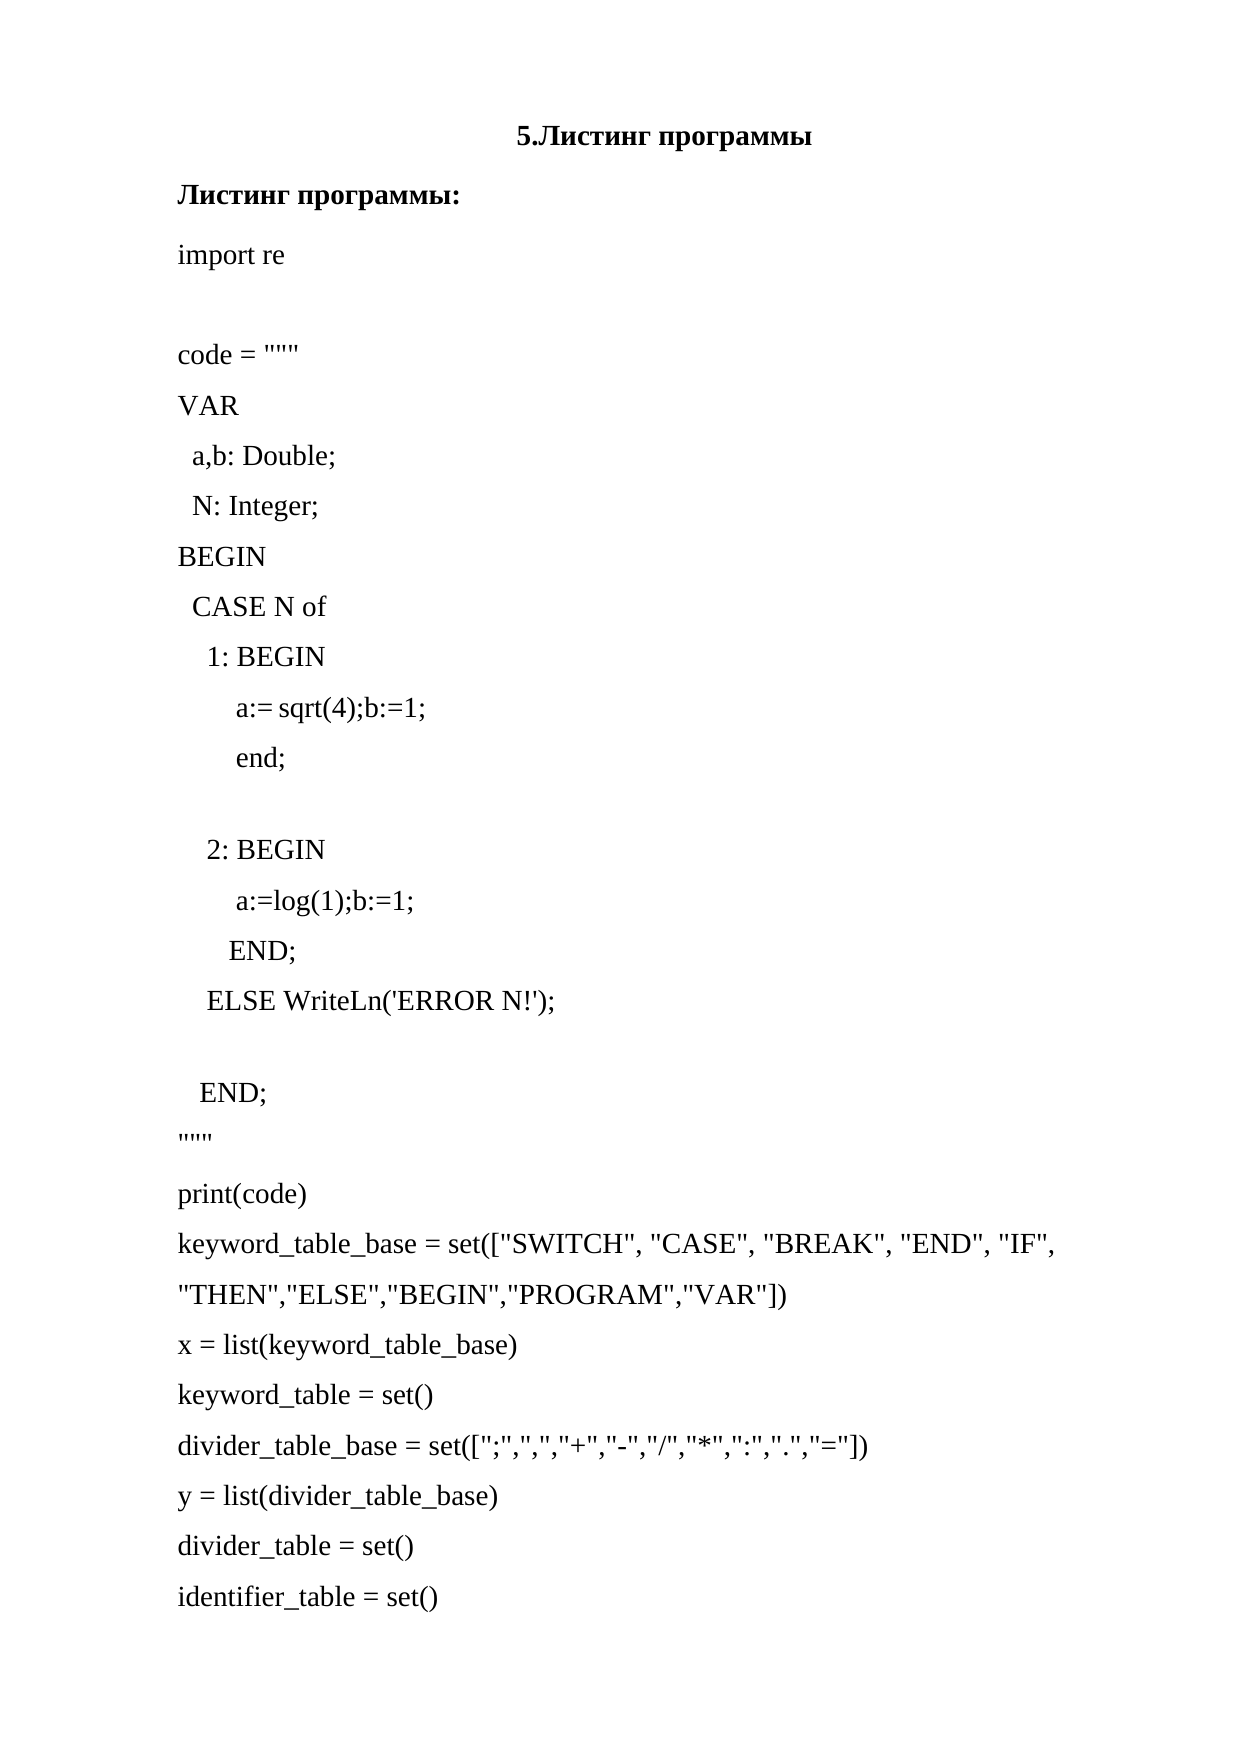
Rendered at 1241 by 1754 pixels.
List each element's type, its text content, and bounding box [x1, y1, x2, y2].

text identifier_table = set() [177, 1579, 1152, 1612]
text y = list(divider_table_base) [177, 1478, 1152, 1512]
text Листинг программы: [177, 177, 1152, 211]
text x = list(keyword_table_base) [177, 1327, 1152, 1361]
text a:= sqrt(4);b:=1; [177, 690, 1152, 723]
text a:=log(1);b:=1; [177, 883, 1152, 916]
text divider_table_base = set([";",",","+","-","/","*",":",".","="]) [177, 1428, 1152, 1461]
text CASE N of [177, 589, 1152, 623]
text ELSE WriteLn('ERROR N!'); [177, 983, 1152, 1017]
text BEGIN [177, 539, 1152, 572]
text keyword_table_base = set(["SWITCH", "CASE", "BREAK", "END", "IF", "THEN","ELSE","BEGIN","PROGRAM","VAR"]) [177, 1226, 1152, 1310]
text keyword_table = set() [177, 1377, 1152, 1411]
text divider_table = set() [177, 1528, 1152, 1562]
text 5.Листинг программы [177, 118, 1152, 152]
text end; [177, 740, 1152, 773]
text END; [177, 1076, 1152, 1109]
text import re [177, 237, 1152, 270]
text 1: BEGIN [177, 639, 1152, 673]
text print(code) [177, 1176, 1152, 1210]
text VAR [177, 388, 1152, 421]
text N: Integer; [177, 488, 1152, 522]
text 2: BEGIN [177, 832, 1152, 866]
text a,b: Double; [177, 438, 1152, 472]
text END; [177, 933, 1152, 966]
text """ [177, 1126, 1152, 1159]
text code = """ [177, 337, 1152, 371]
